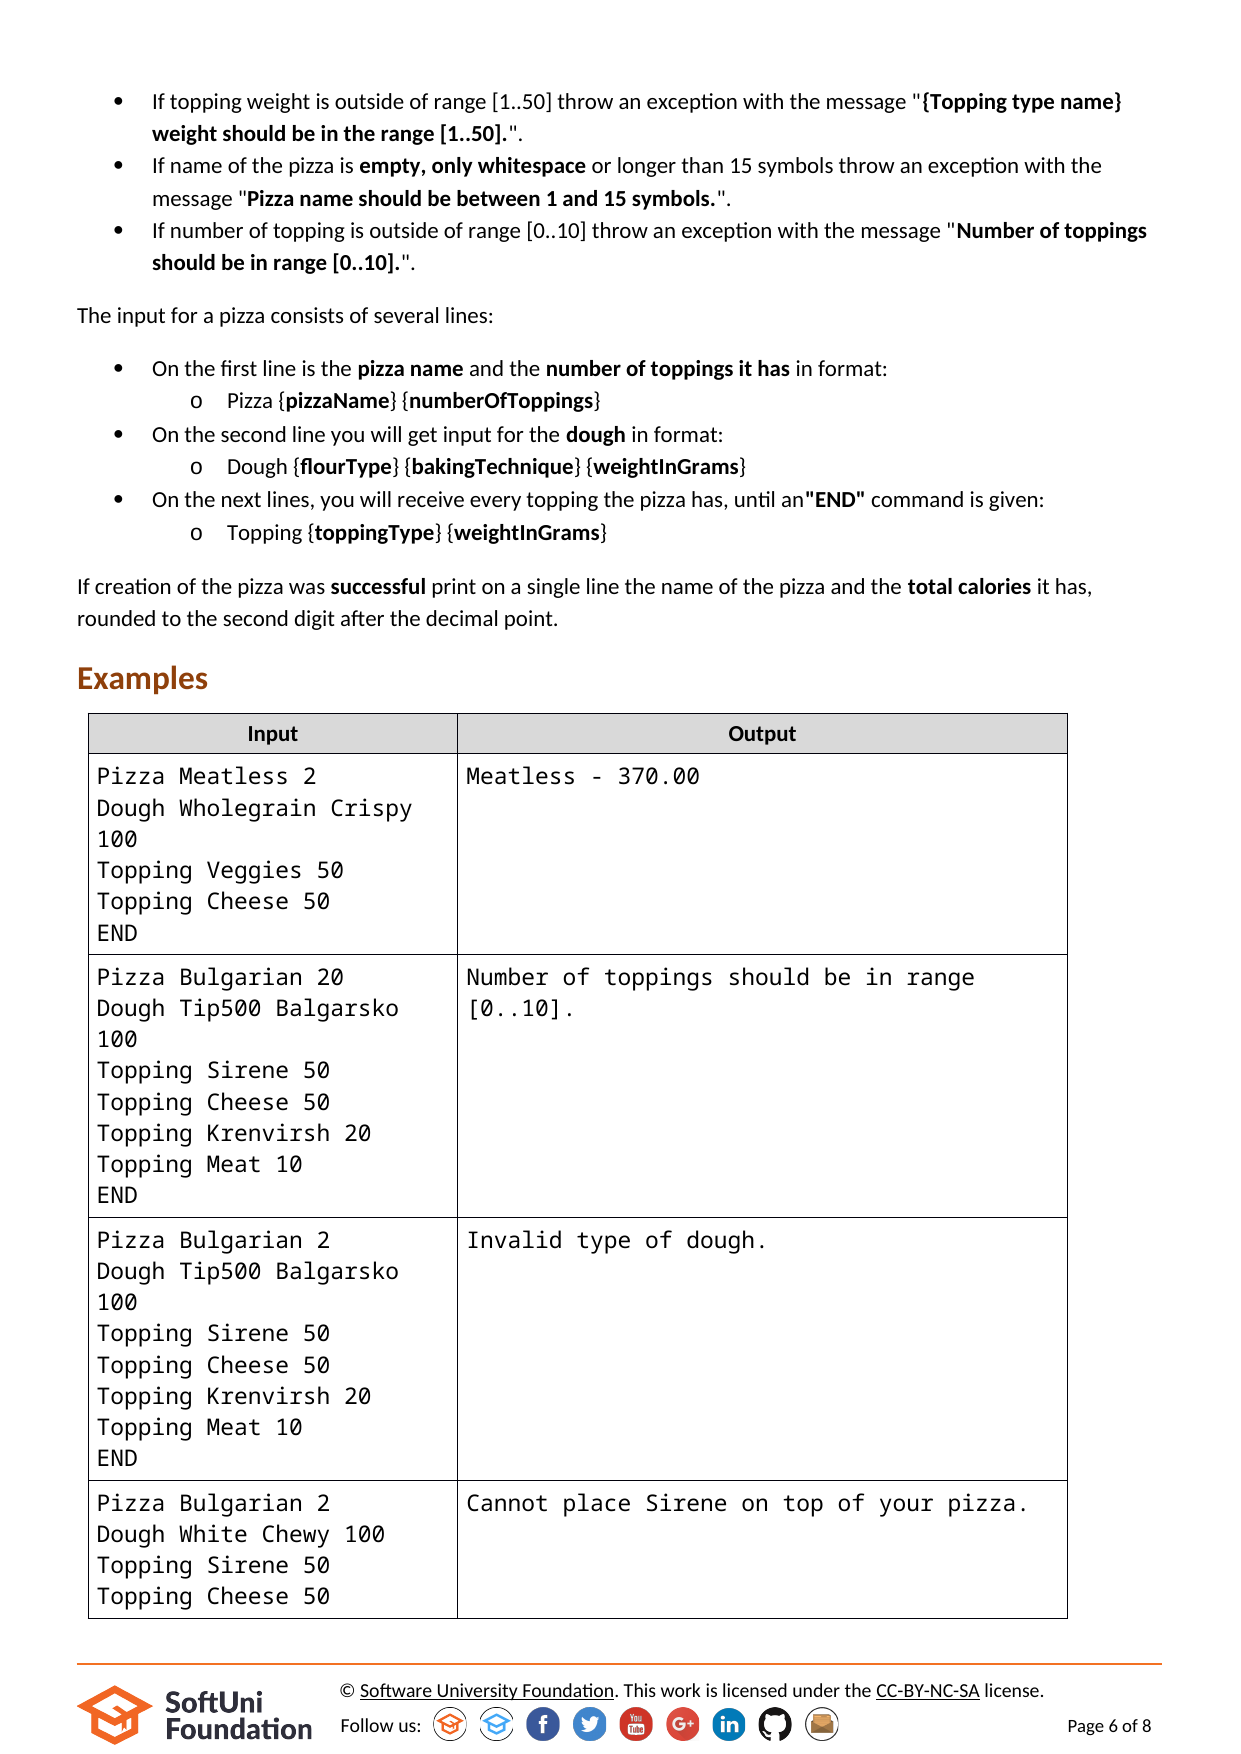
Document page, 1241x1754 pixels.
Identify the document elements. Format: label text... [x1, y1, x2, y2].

list If number of topping is outside of range [0..10] throw an exception with the message "Number of toppings should be in range [0..10].". [114, 216, 1163, 276]
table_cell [89, 1481, 457, 1617]
table_cell Pizza Bulgarian 2 Dough Tip500 Balgarsko 100 Topping Sirene 50 Topping Cheese 50 Topping Krenvirsh 20 Topping Meat 10 END [89, 1218, 457, 1479]
picture [712, 1708, 722, 1718]
picture [480, 1707, 513, 1741]
picture [736, 1708, 746, 1718]
list On the next lines, you will receive every topping the pizza has, until an"END" command is given: [114, 486, 1163, 513]
picture [573, 1707, 607, 1741]
list Dough {flourType} {bakingTechnique} {weightInGrams} [189, 452, 1163, 481]
picture [727, 1722, 738, 1732]
picture [758, 1707, 792, 1741]
table_cell Number of toppings should be in range [0..10]. [458, 955, 1067, 1217]
list If topping weight is outside of range [1..50] throw an exception with the message "{Topping type name} weight should be in the range [1..50].". [114, 87, 1163, 147]
list Topping {toppingType} {weightInGrams} [189, 518, 1163, 547]
picture [76, 1685, 312, 1745]
list On the second line you will get input for the dough in format: [114, 420, 1163, 448]
table_cell Meatless - 370.00 [458, 754, 1067, 954]
text The input for a pizza consists of several lines: [77, 301, 1163, 329]
list Pizza {pizzaName} {numberOfToppings} [189, 386, 1163, 415]
list On the first line is the pizza name and the number of toppings it has in format: [114, 354, 1163, 382]
picture [736, 1731, 746, 1741]
list If name of the pizza is empty, only whitespace or longer than 15 symbols throw an exception with the message "Pizza name should be between 1 and 15 symbols.". [114, 151, 1163, 212]
picture [805, 1707, 839, 1741]
picture [666, 1707, 700, 1741]
table_cell Pizza Bulgarian 20 Dough Tip500 Balgarsko 100 Topping Sirene 50 Topping Cheese 50 Topping Krenvirsh 20 Topping Meat 10 END [89, 955, 457, 1217]
table_header Output [458, 714, 1067, 753]
picture [433, 1707, 467, 1741]
text If creation of the pizza was successful print on a single line the name of the pizza and the total calories it has, rounded to the second digit after the decimal point. [77, 572, 1163, 632]
subtitle Examples [77, 657, 1163, 698]
table_cell Invalid type of dough. [458, 1218, 1067, 1479]
picture [526, 1707, 560, 1741]
picture [619, 1707, 653, 1741]
table_cell Pizza Meatless 2 Dough Wholegrain Crispy 100 Topping Veggies 50 Topping Cheese 50 END [89, 754, 457, 954]
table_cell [458, 1481, 1067, 1617]
picture [712, 1731, 722, 1741]
table_header Input [89, 714, 457, 753]
